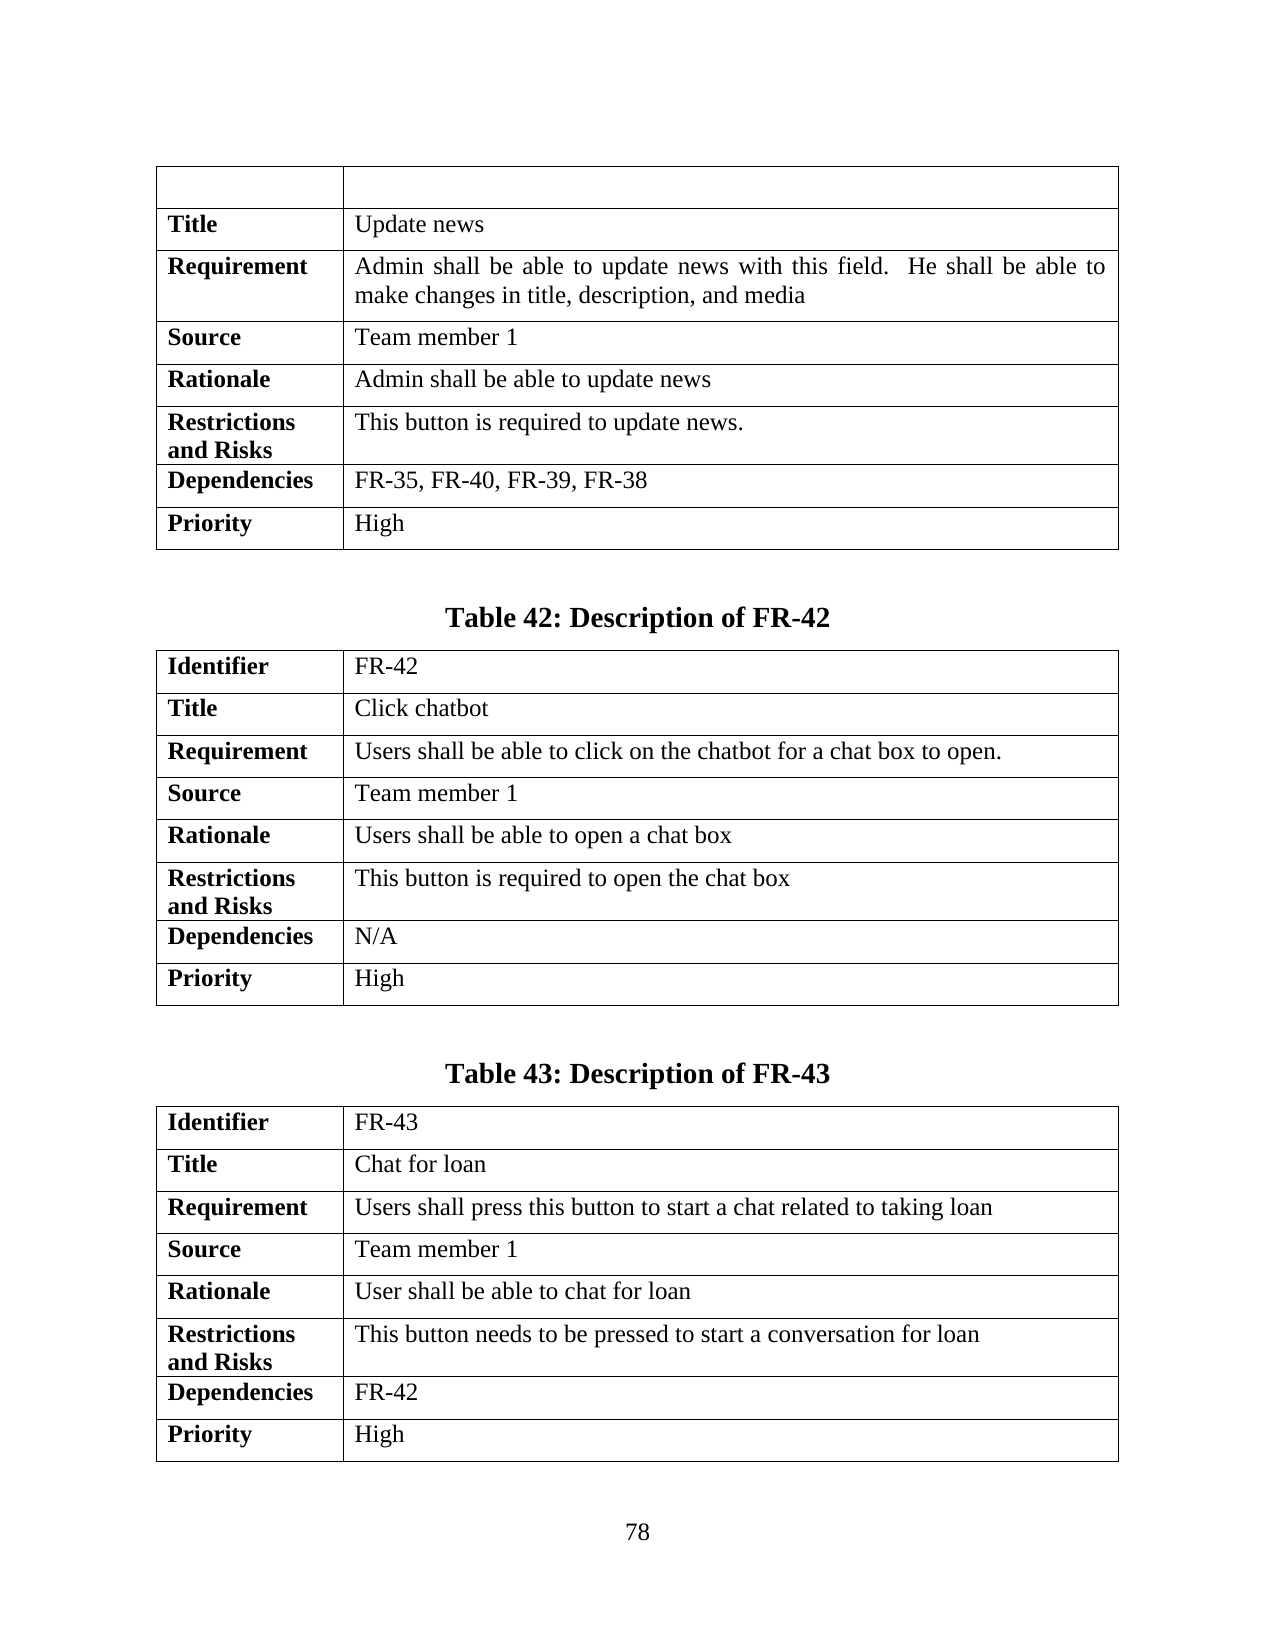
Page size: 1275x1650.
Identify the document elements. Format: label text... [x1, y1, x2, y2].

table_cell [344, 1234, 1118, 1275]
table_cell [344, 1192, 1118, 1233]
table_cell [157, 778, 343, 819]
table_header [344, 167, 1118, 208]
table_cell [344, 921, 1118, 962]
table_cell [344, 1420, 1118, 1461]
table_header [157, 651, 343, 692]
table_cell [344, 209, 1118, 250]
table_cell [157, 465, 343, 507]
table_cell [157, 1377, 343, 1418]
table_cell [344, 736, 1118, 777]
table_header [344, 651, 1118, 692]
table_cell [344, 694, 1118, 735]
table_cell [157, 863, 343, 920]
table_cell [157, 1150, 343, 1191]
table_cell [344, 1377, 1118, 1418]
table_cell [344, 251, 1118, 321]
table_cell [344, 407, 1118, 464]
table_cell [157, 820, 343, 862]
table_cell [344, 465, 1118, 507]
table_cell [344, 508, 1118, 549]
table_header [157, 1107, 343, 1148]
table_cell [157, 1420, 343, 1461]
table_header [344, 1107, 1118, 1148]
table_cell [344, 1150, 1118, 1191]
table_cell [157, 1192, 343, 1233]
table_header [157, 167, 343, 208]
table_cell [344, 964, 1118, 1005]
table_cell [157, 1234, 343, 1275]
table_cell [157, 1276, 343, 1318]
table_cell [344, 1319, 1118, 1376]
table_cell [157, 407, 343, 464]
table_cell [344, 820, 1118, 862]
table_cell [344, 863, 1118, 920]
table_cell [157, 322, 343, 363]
subtitle Table 43: Description of FR-43 [120, 1056, 1155, 1089]
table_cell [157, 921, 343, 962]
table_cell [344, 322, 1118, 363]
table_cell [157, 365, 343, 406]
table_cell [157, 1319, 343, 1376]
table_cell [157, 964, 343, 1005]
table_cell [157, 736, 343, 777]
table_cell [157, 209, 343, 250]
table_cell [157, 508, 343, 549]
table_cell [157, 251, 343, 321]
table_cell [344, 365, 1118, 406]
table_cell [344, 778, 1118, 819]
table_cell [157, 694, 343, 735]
subtitle Table 42: Description of FR-42 [120, 600, 1155, 633]
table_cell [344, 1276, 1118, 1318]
